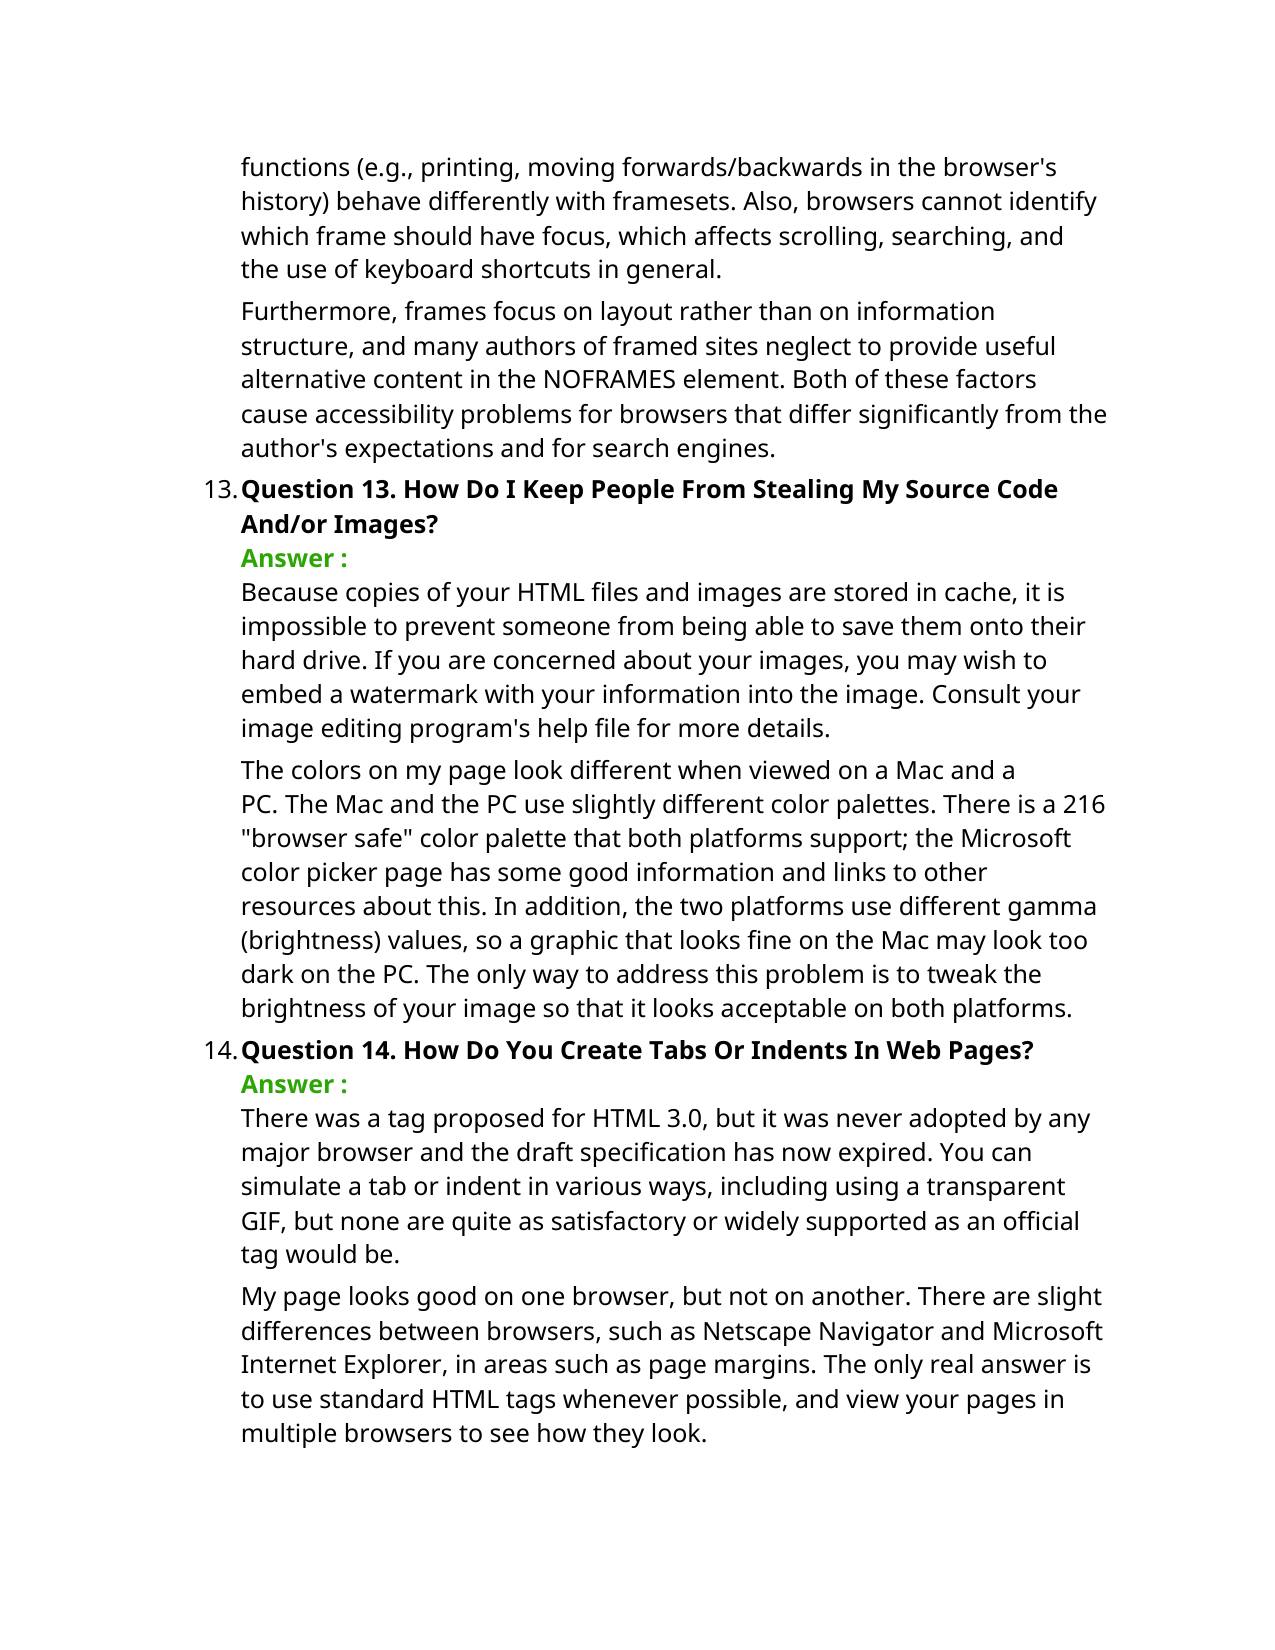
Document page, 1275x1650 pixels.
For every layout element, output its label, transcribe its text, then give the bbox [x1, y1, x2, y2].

text Furthermore, frames focus on layout rather than on information structure, and many authors of framed sites neglect to provide useful alternative content in the NOFRAMES element. Both of these factors cause accessibility problems for browsers that differ significantly from the author's expectations and for search engines. [241, 294, 1109, 464]
text My page looks good on one browser, but not on another. There are slight differences between browsers, such as Netscape Navigator and Microsoft Internet Explorer, in areas such as page margins. The only real answer is to use standard HTML tags whenever possible, and view your pages in multiple browsers to see how they look. [241, 1279, 1109, 1449]
text Because copies of your HTML files and images are stored in cache, it is impossible to prevent someone from being able to save them onto their hard drive. If you are concerned about your images, you may wish to embed a watermark with your information into the image. Consult your image editing program's help file for more details. [241, 574, 1109, 745]
text Answer : [241, 1067, 1109, 1101]
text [241, 150, 1109, 286]
text There was a tag proposed for HTML 3.0, but it was never adopted by any major browser and the draft specification has now expired. You can simulate a tab or indent in various ways, including using a transparent GIF, but none are quite as satisfactory or widely supported as an official tag would be. [241, 1101, 1109, 1271]
text The colors on my page look different when viewed on a Mac and a PC. The Mac and the PC use slightly different color palettes. There is a 216 "browser safe" color palette that both platforms support; the Microsoft color picker page has some good information and links to other resources about this. In addition, the two platforms use different gamma (brightness) values, so a graphic that looks fine on the Mac may look too dark on the PC. The only way to address this problem is to tweak the brightness of your image so that it looks acceptable on both platforms. [241, 752, 1109, 1025]
text Answer : [241, 540, 1109, 574]
list Question 13. How Do I Keep People From Stealing My Source Code And/or Images? [203, 472, 1109, 540]
list Question 14. How Do You Create Tabs Or Indents In Web Pages? [203, 1033, 1109, 1067]
